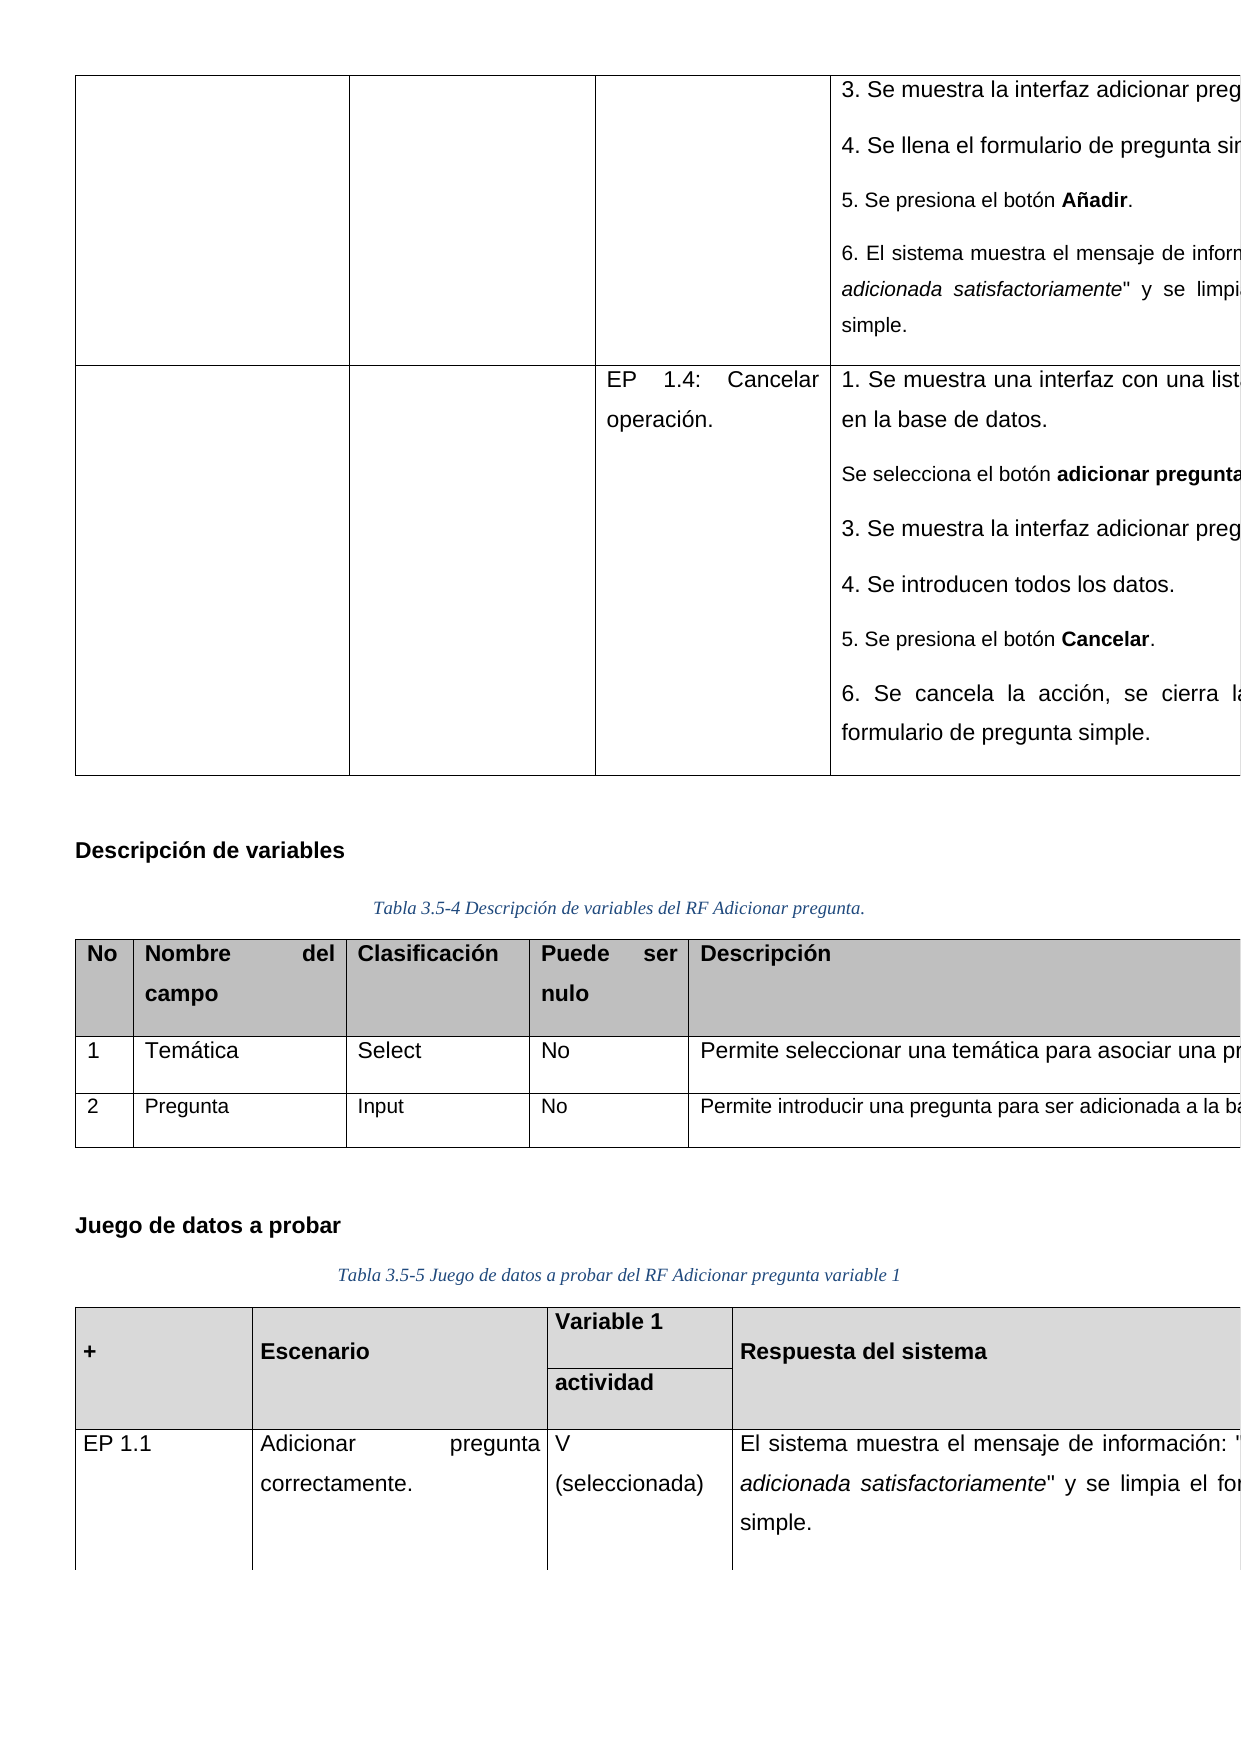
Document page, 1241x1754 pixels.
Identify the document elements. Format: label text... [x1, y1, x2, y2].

table_header Puede ser nulo [530, 940, 688, 1036]
table_cell Pregunta [134, 1094, 346, 1147]
table_cell Input [347, 1094, 529, 1147]
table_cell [596, 76, 830, 365]
table_header Escenario [253, 1308, 547, 1429]
table_cell V (seleccionada) [548, 1430, 732, 1570]
table_cell No [530, 1094, 688, 1147]
table_header Variable 1 [548, 1308, 732, 1368]
table_cell 1 [76, 1037, 133, 1093]
table_cell [350, 76, 595, 365]
table_cell Permite introducir una pregunta para ser adicionada a la base de datos. [689, 1094, 1240, 1147]
text Juego de datos a probar [75, 1212, 1165, 1239]
table_cell actividad [548, 1369, 732, 1429]
table_cell Permite seleccionar una temática para asociar una pregunta a ella. [689, 1037, 1240, 1093]
table_cell No [530, 1037, 688, 1093]
table_header Nombre del campo [134, 940, 346, 1036]
table_cell Adicionar pregunta correctamente. [253, 1430, 547, 1570]
table_cell EP 1.1 [76, 1430, 252, 1570]
table_header No [76, 940, 133, 1036]
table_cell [733, 1430, 1240, 1570]
table_cell 1. Se muestra una interfaz con una lista de las preguntas existes en la base de datos. Se selecciona el botón adicionar pregunta simple. 3. Se muestra la interfaz adicionar pregunta simple. 4. Se introducen todos los datos. 5. Se presiona el botón Cancelar. 6. Se cancela la acción, se cierra la ventana y se limpia el formulario de pregunta simple. [831, 366, 1240, 775]
table_cell [76, 76, 349, 365]
table_cell [350, 366, 595, 775]
table_header Respuesta del sistema [733, 1308, 1240, 1429]
table_header Descripción [689, 940, 1240, 1036]
text Descripción de variables [75, 837, 1165, 863]
table_cell [76, 366, 349, 775]
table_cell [831, 76, 1240, 365]
text Tabla 3.5-5 Juego de datos a probar del RF Adicionar pregunta variable 1 [75, 1264, 1165, 1286]
table_cell 2 [76, 1094, 133, 1147]
text Tabla 3.5-4 Descripción de variables del RF Adicionar pregunta. [75, 897, 1165, 918]
table_header + [76, 1308, 252, 1429]
table_cell Select [347, 1037, 529, 1093]
table_cell Temática [134, 1037, 346, 1093]
table_header Clasificación [347, 940, 529, 1036]
table_cell EP 1.4: Cancelar operación. [596, 366, 830, 775]
